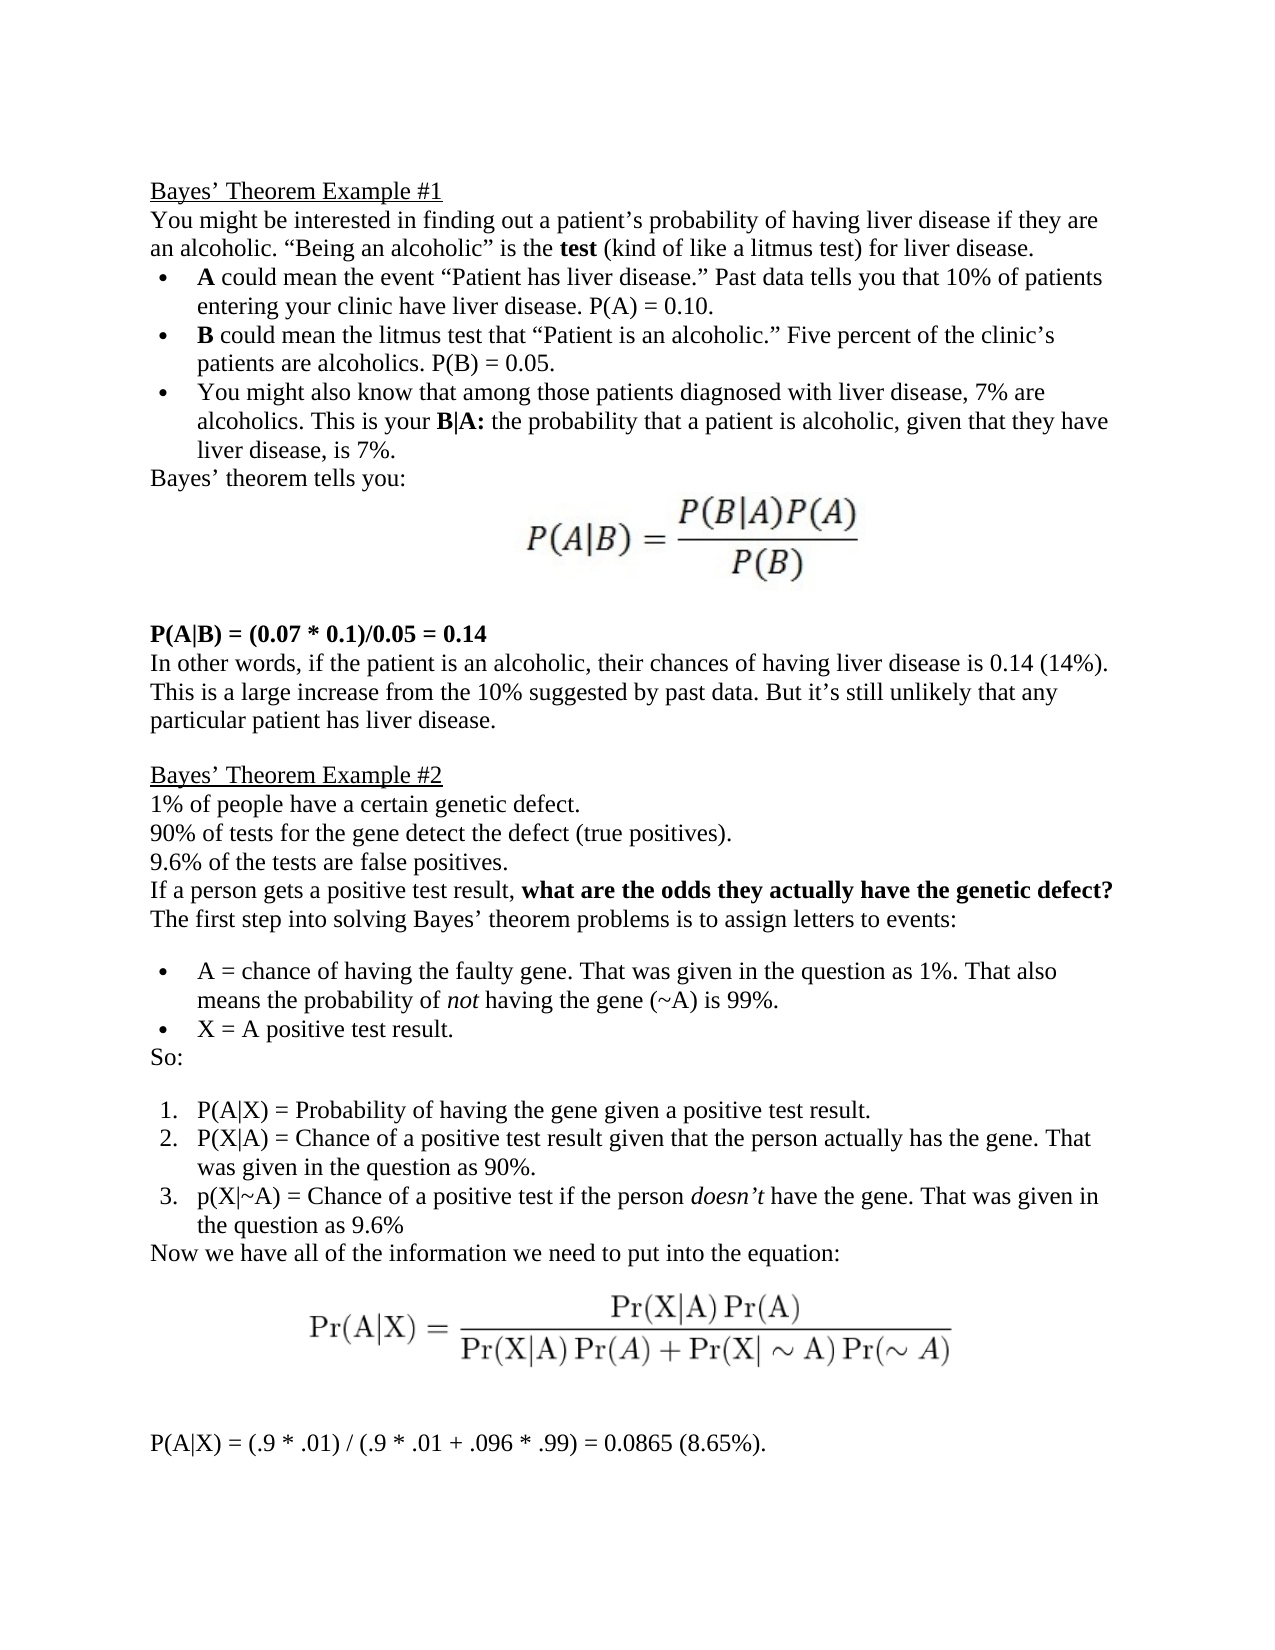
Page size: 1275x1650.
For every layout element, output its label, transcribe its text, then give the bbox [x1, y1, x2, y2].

picture [506, 492, 869, 591]
list A could mean the event “Patient has liver disease.” Past data tells you that 10% of patients entering your clinic have liver disease. P(A) = 0.10. [159, 262, 1125, 320]
text The first step into solving Bayes’ theorem problems is to assign letters to events: [150, 904, 1125, 933]
text P(A|B) = (0.07 * 0.1)/0.05 = 0.14 In other words, if the patient is an alcoholic, their chances of having liver disease is 0.14 (14%). This is a large increase from the 10% suggested by past data. But it’s still unlikely that any particular patient has liver disease. [150, 591, 1125, 734]
list P(X|A) = Chance of a positive test result given that the person actually has the gene. That was given in the question as 90%. [159, 1123, 1125, 1181]
list p(X|~A) = Chance of a positive test if the person doesn’t have the gene. That was given in the question as 9.6% [159, 1181, 1125, 1238]
text You might be interested in finding out a patient’s probability of having liver disease if they are an alcoholic. “Being an alcoholic” is the test (kind of like a litmus test) for liver disease. [150, 205, 1125, 262]
list You might also know that among those patients diagnosed with liver disease, 7% are alcoholics. This is your B|A: the probability that a patient is alcoholic, given that they have liver disease, is 7%. [159, 377, 1125, 463]
list A = chance of having the faulty gene. That was given in the question as 1%. That also means the probability of not having the gene (~A) is 99%. [159, 956, 1125, 1014]
list X = A positive test result. [159, 1014, 1125, 1042]
text Now we have all of the information we need to put into the equation: [150, 1238, 1125, 1267]
picture [305, 1290, 970, 1377]
text Bayes’ Theorem Example #1 [150, 150, 1125, 205]
list P(A|X) = Probability of having the gene given a positive test result. [159, 1095, 1125, 1123]
text Bayes’ Theorem Example #2 [150, 734, 1125, 789]
text P(A|X) = (.9 * .01) / (.9 * .01 + .096 * .99) = 0.0865 (8.65%). [150, 1399, 1125, 1457]
text Bayes’ theorem tells you: [150, 463, 1125, 492]
text So: [150, 1042, 1125, 1071]
text 1% of people have a certain genetic defect. 90% of tests for the gene detect the defect (true positives). 9.6% of the tests are false positives. If a person gets a positive test result, what are the odds they actually have the genetic defect? [150, 789, 1125, 904]
list B could mean the litmus test that “Patient is an alcoholic.” Five percent of the clinic’s patients are alcoholics. P(B) = 0.05. [159, 320, 1125, 377]
